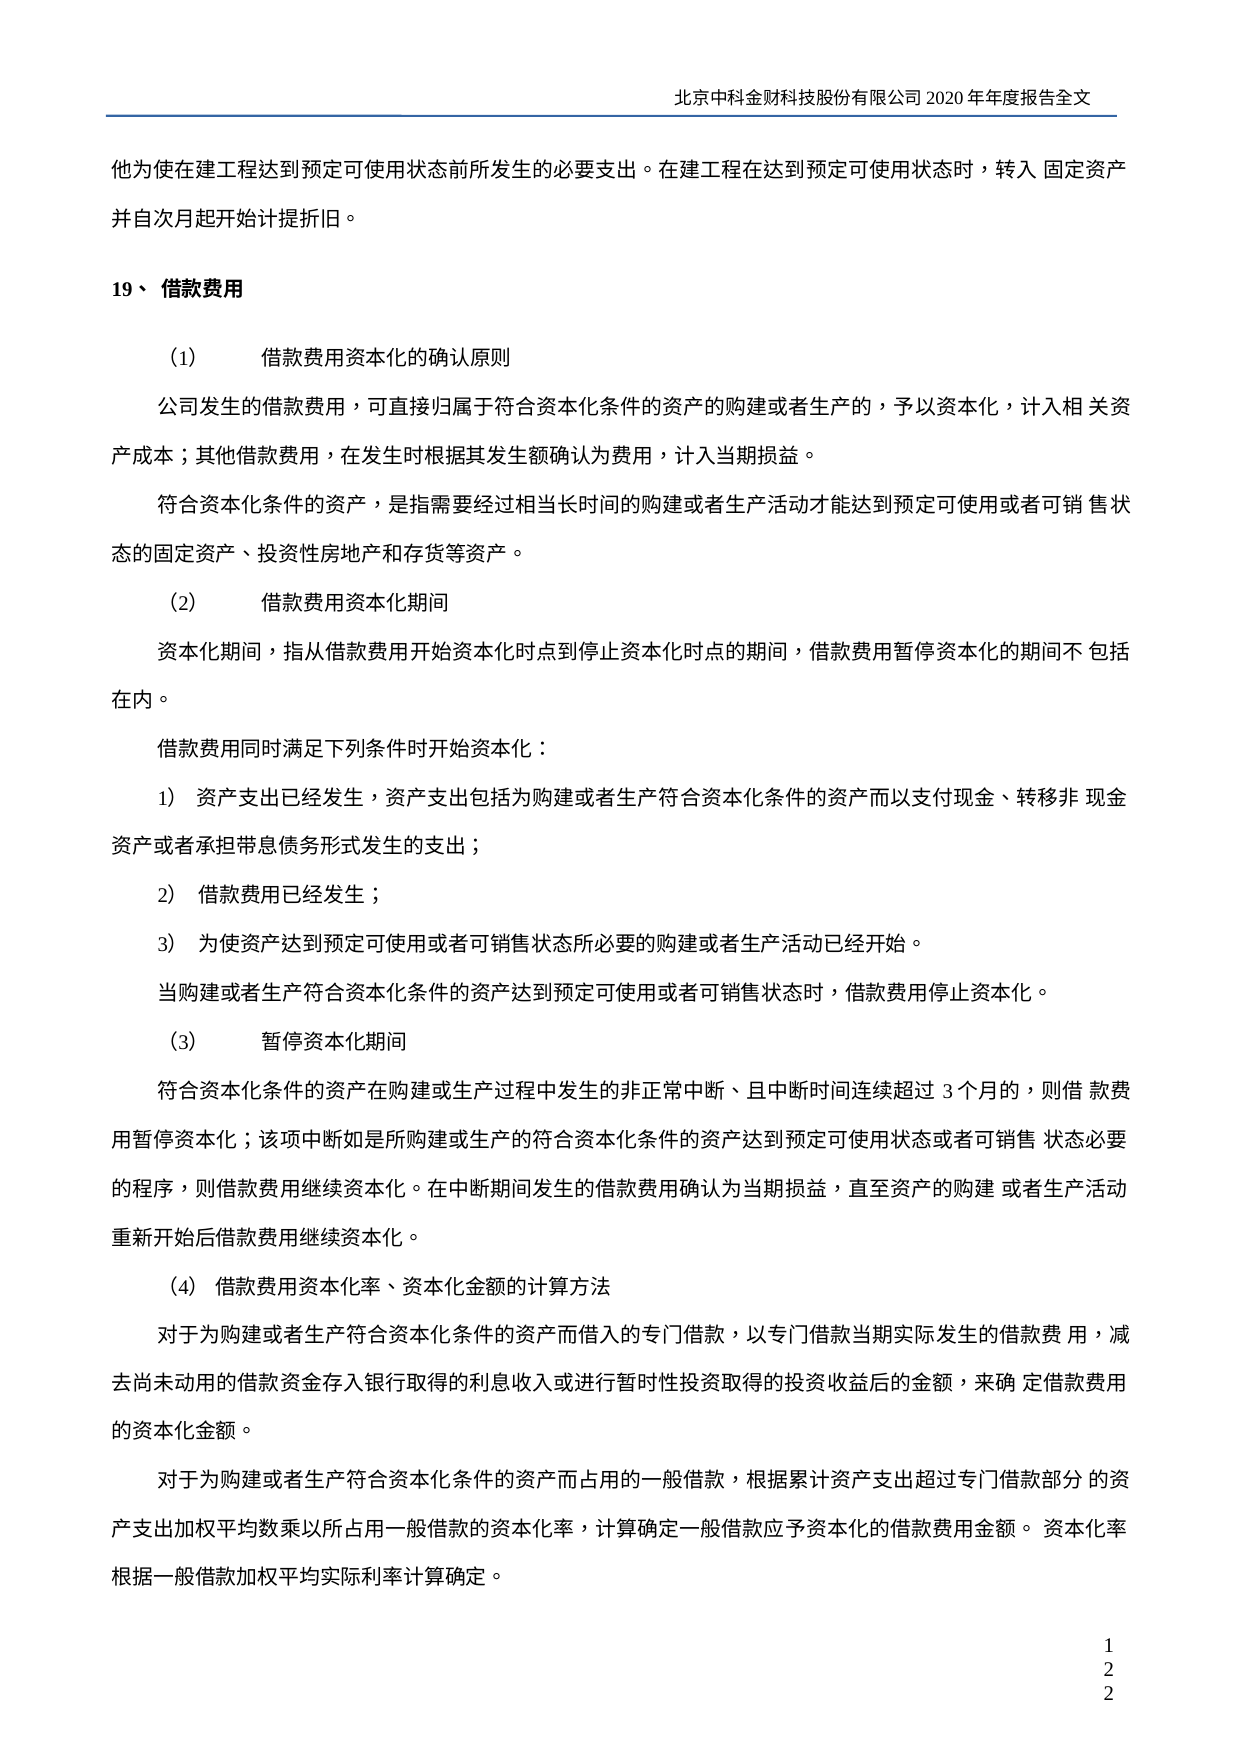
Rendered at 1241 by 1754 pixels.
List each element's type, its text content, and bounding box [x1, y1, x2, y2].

text （1） 借款费用资本化的确认原则 [111, 327, 1131, 376]
text 对于为购建或者生产符合资本化条件的资产而借入的专门借款，以专门借款当期实际发生的借款费 用，减去尚未动用的借款资金存入银行取得的利息收入或进行暂时性投资取得的投资收益后的金额，来确 定借款费用的资本化金额。 [111, 1304, 1131, 1448]
text 资本化期间，指从借款费用开始资本化时点到停止资本化时点的期间，借款费用暂停资本化的期间不 包括在内。 [111, 620, 1131, 717]
text 19、 借款费用 [111, 257, 1131, 306]
text 当购建或者生产符合资本化条件的资产达到预定可使用或者可销售状态时，借款费用停止资本化。 [111, 961, 1131, 1010]
text 3） 为使资产达到预定可使用或者可销售状态所必要的购建或者生产活动已经开始。 [111, 912, 1131, 961]
text 1） 资产支出已经发生，资产支出包括为购建或者生产符合资本化条件的资产而以支付现金、转移非 现金资产或者承担带息债务形式发生的支出； [111, 766, 1131, 863]
text 符合资本化条件的资产在购建或生产过程中发生的非正常中断、且中断时间连续超过3个月的，则借 款费用暂停资本化；该项中断如是所购建或生产的符合资本化条件的资产达到预定可使用状态或者可销售 状态必要的程序，则借款费用继续资本化。在中断期间发生的借款费用确认为当期损益，直至资产的购建 或者生产活动重新开始后借款费用继续资本化。 [111, 1059, 1131, 1255]
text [111, 138, 1131, 236]
text （4） 借款费用资本化率、资本化金额的计算方法 [111, 1255, 1131, 1304]
text （2） 借款费用资本化期间 [111, 571, 1131, 620]
text 符合资本化条件的资产，是指需要经过相当长时间的购建或者生产活动才能达到预定可使用或者可销 售状态的固定资产、投资性房地产和存货等资产。 [111, 473, 1131, 571]
text 2） 借款费用已经发生； [111, 863, 1131, 912]
text 借款费用同时满足下列条件时开始资本化： [111, 717, 1131, 766]
text （3） 暂停资本化期间 [111, 1010, 1131, 1059]
text 对于为购建或者生产符合资本化条件的资产而占用的一般借款，根据累计资产支出超过专门借款部分 的资产支出加权平均数乘以所占用一般借款的资本化率，计算确定一般借款应予资本化的借款费用金额。 资本化率根据一般借款加权平均实际利率计算确定。 [111, 1448, 1131, 1594]
text 公司发生的借款费用，可直接归属于符合资本化条件的资产的购建或者生产的，予以资本化，计入相 关资产成本；其他借款费用，在发生时根据其发生额确认为费用，计入当期损益。 [111, 376, 1131, 473]
